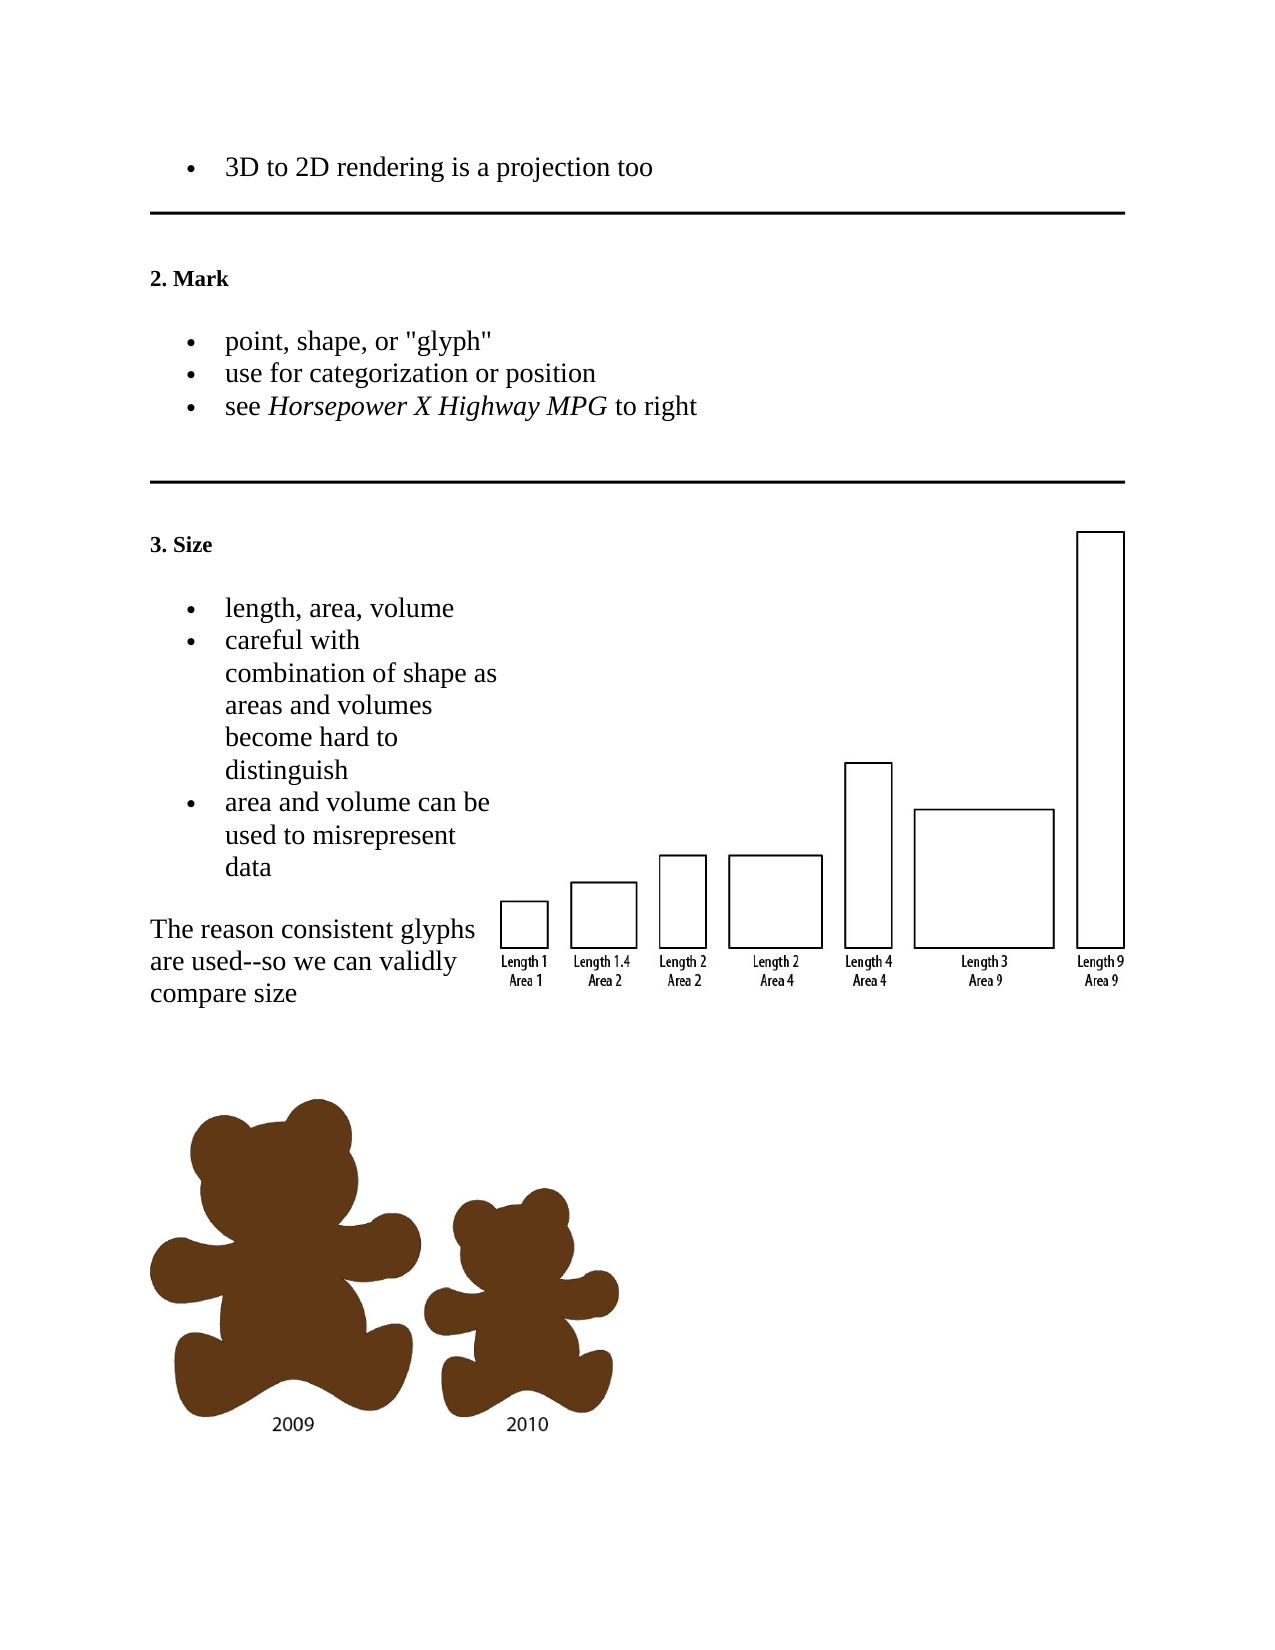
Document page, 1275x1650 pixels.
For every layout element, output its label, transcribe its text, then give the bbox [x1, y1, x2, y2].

picture [150, 1099, 619, 1436]
list 3D to 2D rendering is a projection too [187, 150, 1125, 182]
list point, shape, or "glyph" [187, 324, 1125, 356]
list see Horsepower X Highway MPG to right [187, 389, 1125, 421]
list use for categorization or position [187, 356, 1125, 389]
text The reason consistent glyphs are used--so we can validly compare size [150, 912, 1125, 1009]
subtitle 2. Mark [150, 264, 1125, 291]
list careful with combination of shape as areas and volumes become hard to distinguish [187, 623, 500, 785]
picture [500, 531, 1125, 990]
list length, area, volume [187, 591, 500, 623]
list area and volume can be used to misrepresent data [187, 785, 500, 882]
subtitle 3. Size [150, 532, 500, 558]
